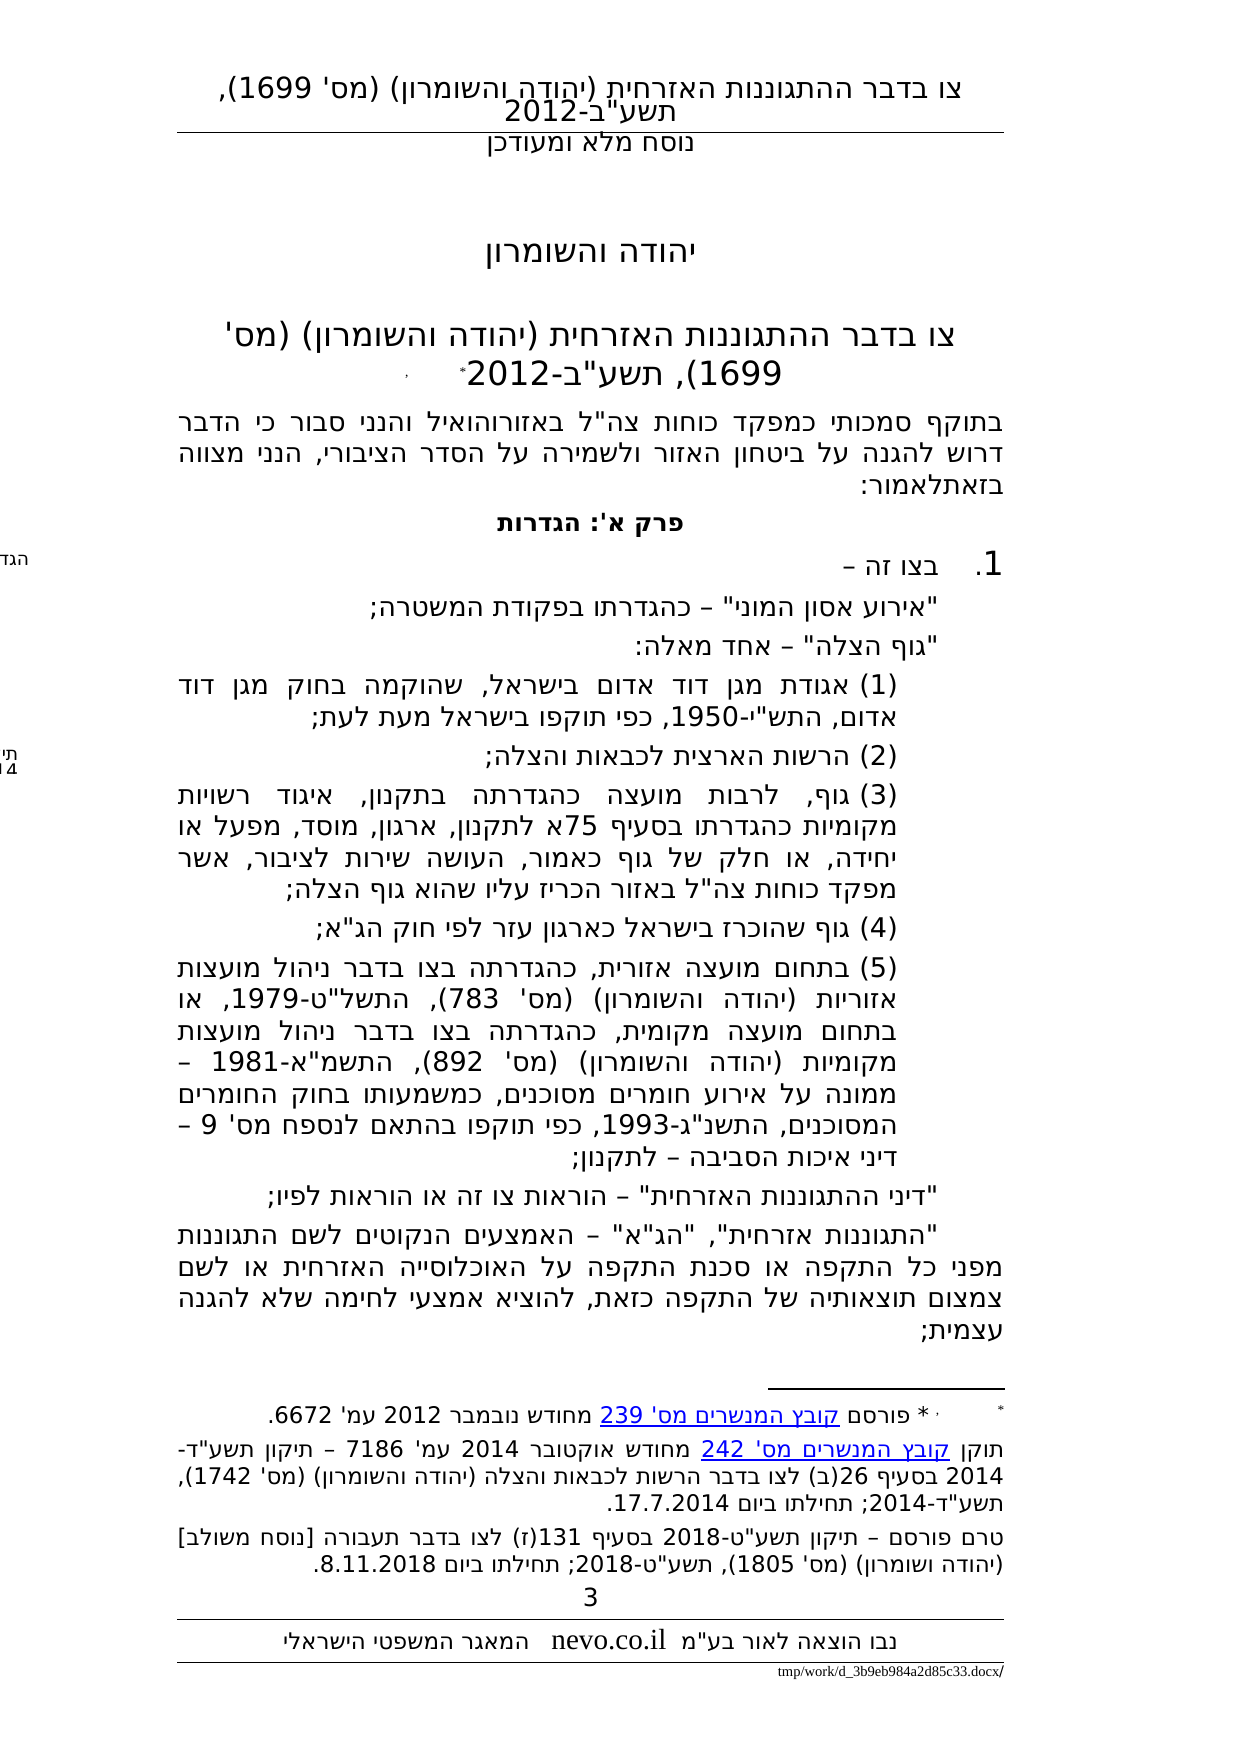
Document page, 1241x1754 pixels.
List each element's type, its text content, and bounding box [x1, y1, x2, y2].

text צו בדבר ההתגוננות האזרחית (יהודה והשומרון) (מס' 1699), תשע"ב-2012* [177, 316, 1004, 393]
text (2) הרשות הארצית לכבאות והצלה; [177, 740, 898, 772]
text (4) גוף שהוכרז בישראל כארגון עזר לפי חוק הג"א; [177, 913, 898, 944]
text פרק א': הגדרות [177, 508, 1004, 537]
text "אירוע אסון המוני" – כהגדרתו בפקודת המשטרה; [177, 591, 1004, 623]
text (5) בתחום מועצה אזורית, כהגדרתה בצו בדבר ניהול מועצות אזוריות (יהודה והשומרון) (מס' 783), התשל"ט-1979, או בתחום מועצה מקומית, כהגדרתה בצו בדבר ניהול מועצות מקומיות (יהודה והשומרון) (מס' 892), התשמ"א-1981 – ממונה על אירוע חומרים מסוכנים, כמשמעותו בחוק החומרים המסוכנים, התשנ"ג-1993, כפי תוקפו בהתאם לנספח מס' 9 – דיני איכות הסביבה – לתקנון; [177, 952, 898, 1173]
text "גוף הצלה" – אחד מאלה: [177, 630, 1004, 662]
text (3) גוף, לרבות מועצה כהגדרתה בתקנון, איגוד רשויות מקומיות כהגדרתו בסעיף 75א לתקנון, ארגון, מוסד, מפעל או יחידה, או חלק של גוף כאמור, העושה שירות לציבור, אשר מפקד כוחות צה"ל באזור הכריז עליו שהוא גוף הצלה; [177, 779, 898, 905]
text 1. בצו זה – [177, 545, 1004, 584]
text "דיני ההתגוננות האזרחית" – הוראות צו זה או הוראות לפיו; [177, 1180, 1004, 1212]
text "התגוננות אזרחית", "הג"א" – האמצעים הנקוטים לשם התגוננות מפני כל התקפה או סכנת התקפה על האוכלוסייה האזרחית או לשם צמצום תוצאותיה של התקפה כזאת, להוציא אמצעי לחימה שלא להגנה עצמית; [177, 1219, 1004, 1346]
text יהודה והשומרון [177, 231, 1004, 270]
text (1) אגודת מגן דוד אדום בישראל, שהוקמה בחוק מגן דוד אדום, התש"י-1950, כפי תוקפו בישראל מעת לעת; [177, 669, 898, 732]
text בתוקף סמכותי כמפקד כוחות צה"ל באזור, והואיל והנני סבור כי הדבר דרוש להגנה על ביטחון האזור ולשמירה על הסדר הציבורי, הנני מצווה בזאת לאמור: [177, 406, 1004, 501]
